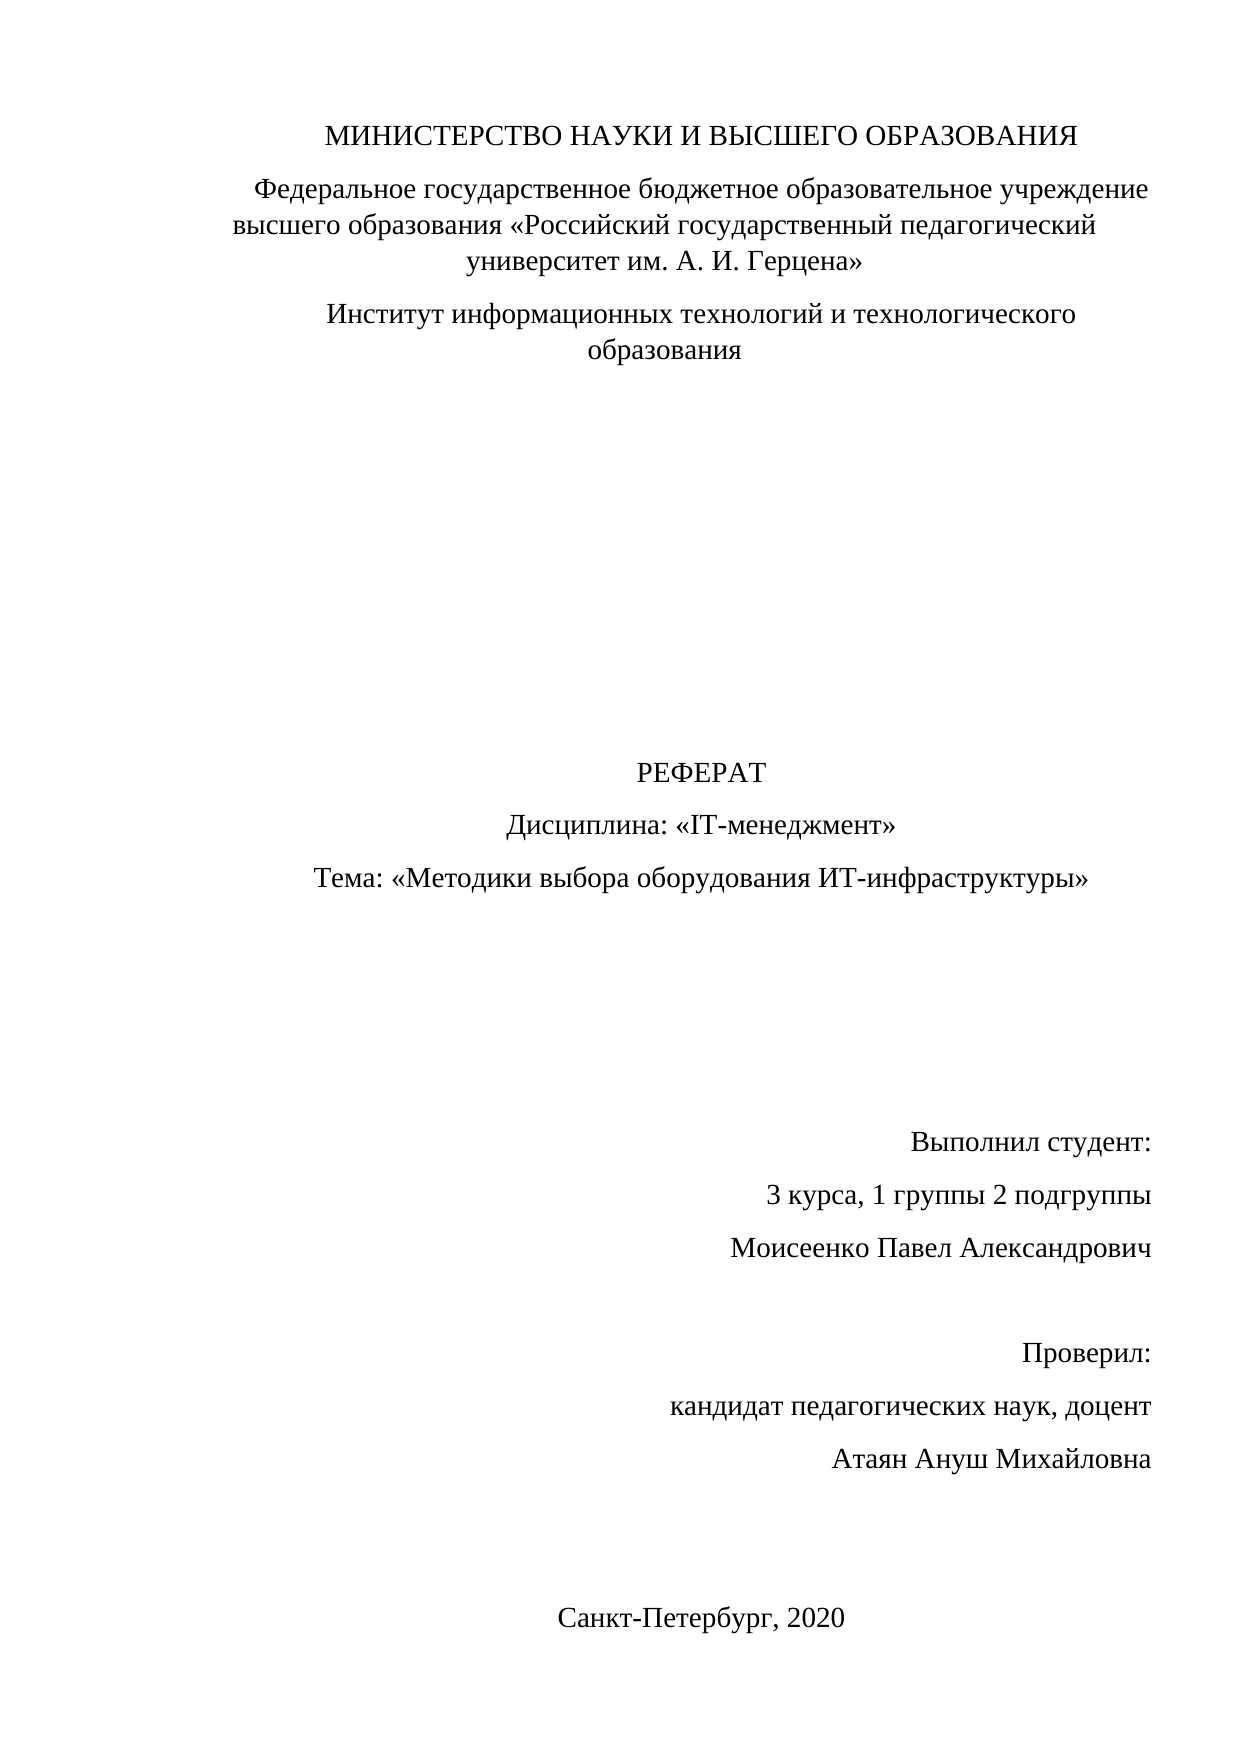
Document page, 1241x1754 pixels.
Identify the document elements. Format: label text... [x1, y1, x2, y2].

text Санкт-Петербург, 2020 [177, 1600, 1152, 1633]
text 3 курса, 1 группы 2 подгруппы [177, 1177, 1152, 1211]
text Проверил: [177, 1336, 1152, 1369]
text Федеральное государственное бюджетное образовательное учреждение высшего образования «Российский государственный педагогический университет им. А. И. Герцена» [177, 171, 1152, 277]
text Моисеенко Павел Александрович [177, 1230, 1152, 1263]
text Дисциплина: «IT-менеджмент» [177, 807, 1152, 841]
text Институт информационных технологий и технологического образования [177, 296, 1152, 366]
text МИНИСТЕРСТВО НАУКИ И ВЫСШЕГО ОБРАЗОВАНИЯ [177, 118, 1152, 152]
text Тема: «Методики выбора оборудования ИТ-инфраструктуры» [177, 860, 1152, 894]
text Выполнил студент: [177, 1124, 1152, 1158]
text Атаян Ануш Михайловна [177, 1441, 1152, 1475]
text кандидат педагогических наук, доцент [177, 1388, 1152, 1422]
text РЕФЕРАТ [177, 755, 1152, 788]
